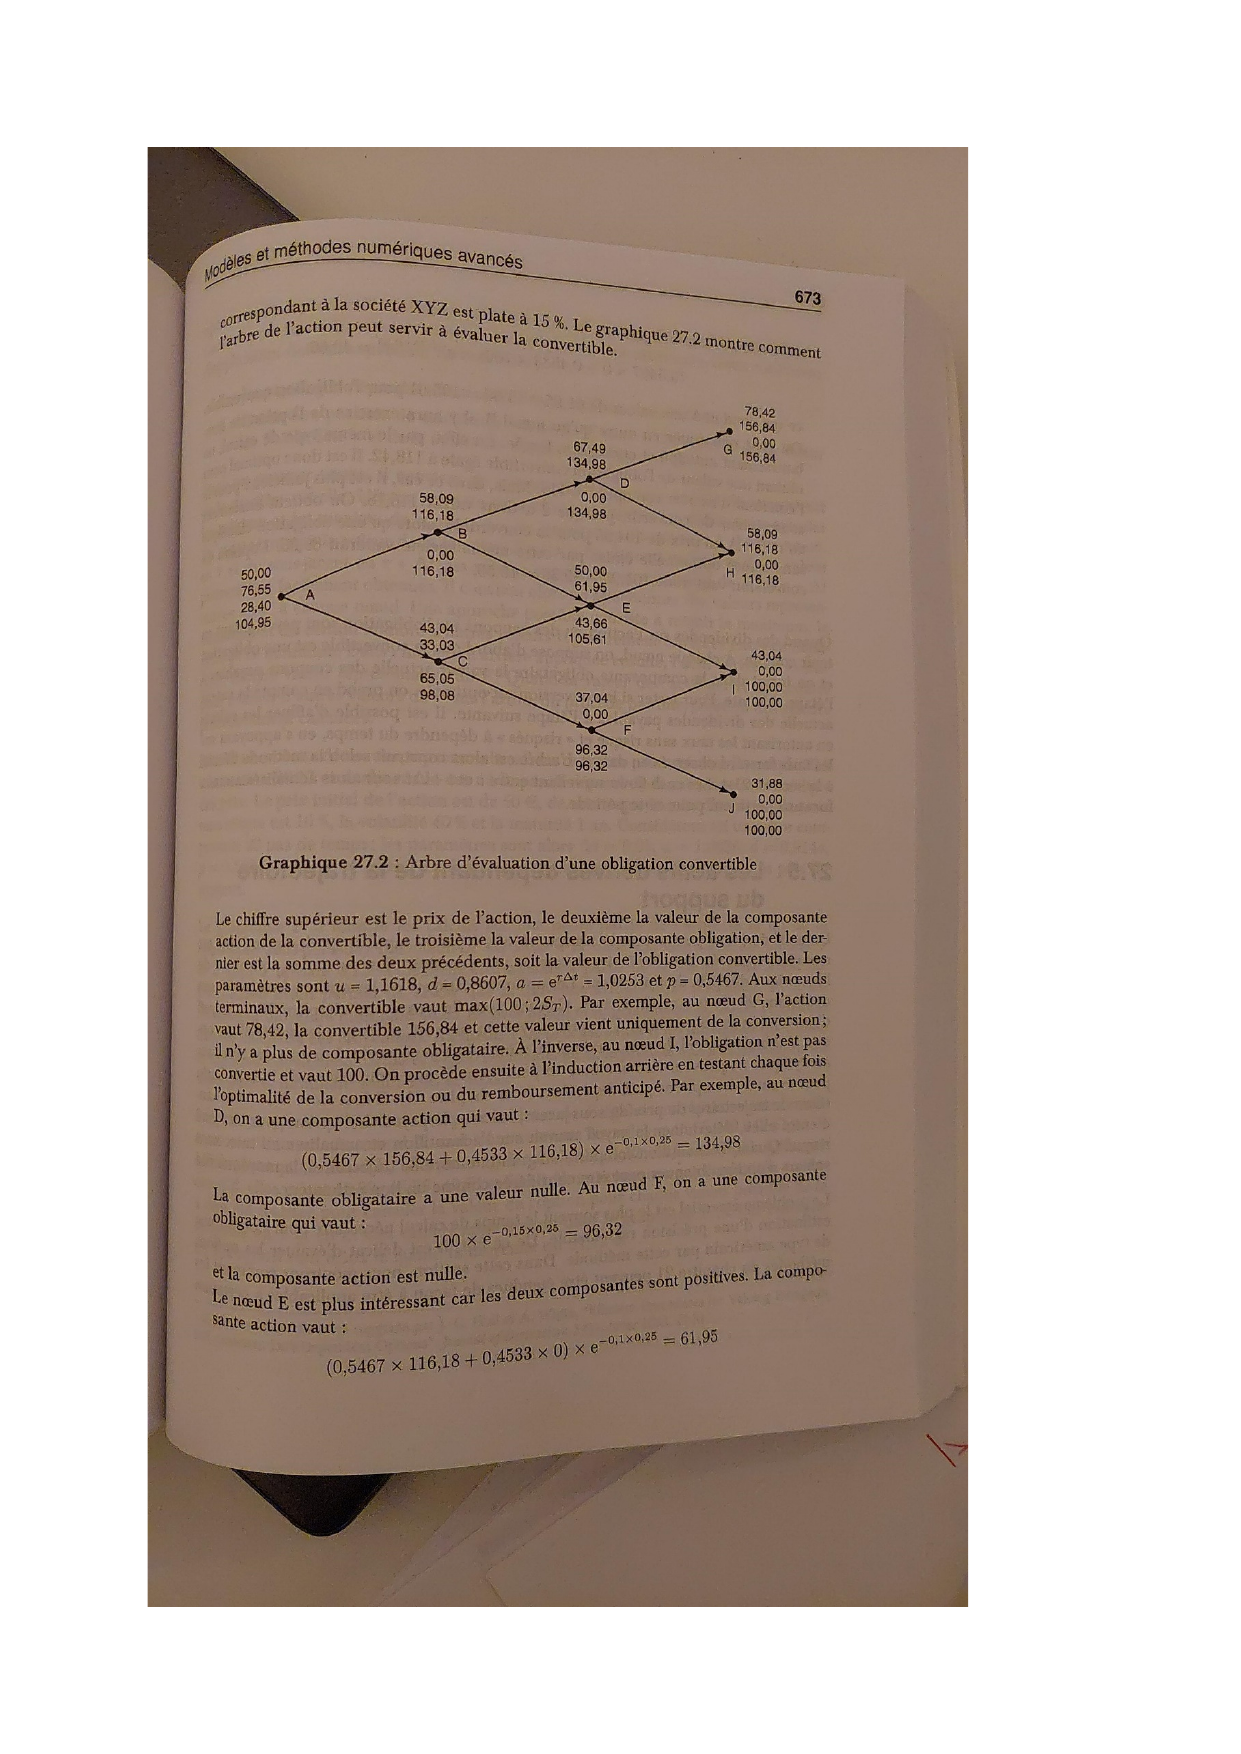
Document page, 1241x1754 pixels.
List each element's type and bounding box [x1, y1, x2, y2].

picture [147, 147, 969, 1607]
